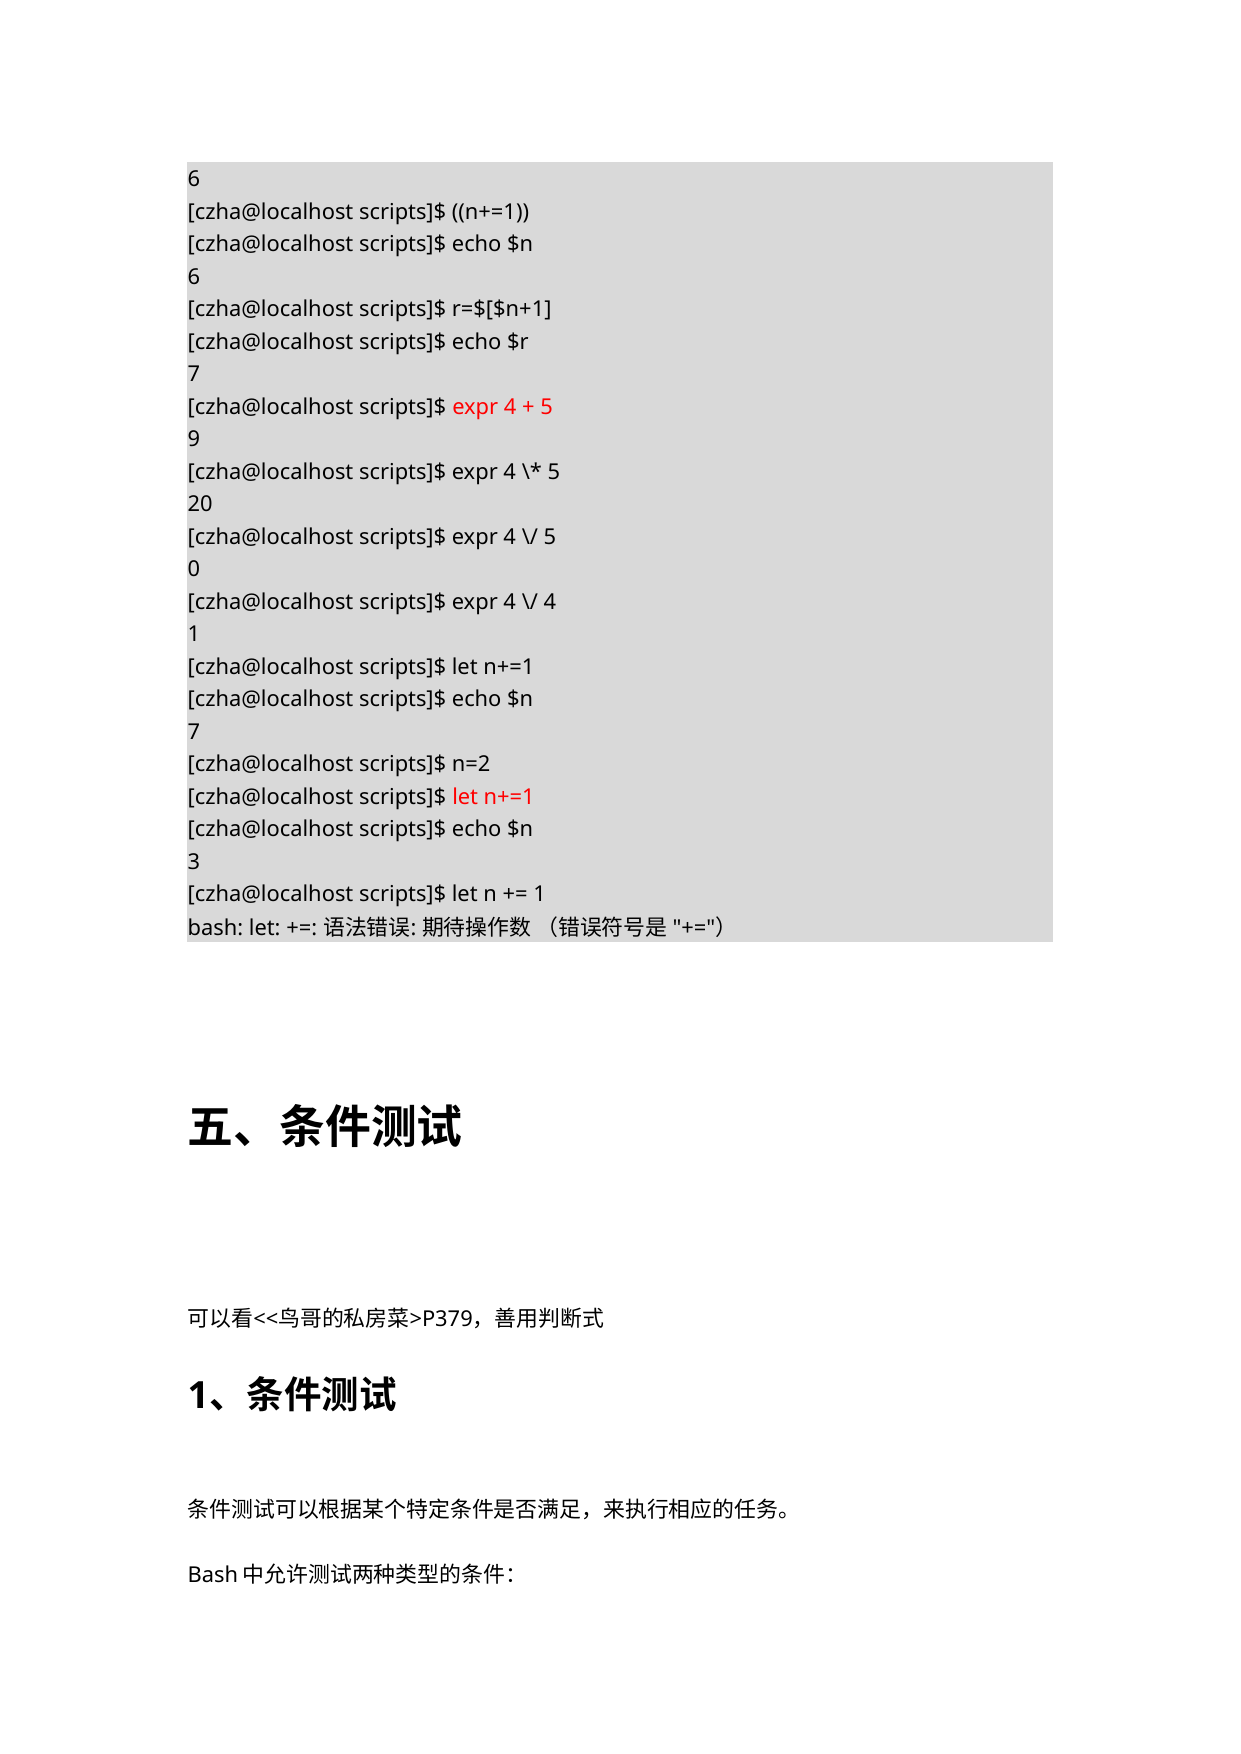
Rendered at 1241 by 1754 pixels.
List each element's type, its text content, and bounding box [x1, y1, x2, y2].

subtitle 五、条件测试 [187, 1075, 1053, 1172]
subtitle 1、条件测试 [187, 1360, 1053, 1425]
text [czha@localhost scripts]$ r=$[$n+1] [187, 292, 1053, 324]
text 7 [187, 714, 1053, 747]
text [czha@localhost scripts]$ expr 4 \/ 4 [187, 584, 1053, 617]
text 20 [187, 487, 1053, 519]
text 可以看<<鸟哥的私房菜>P379，善用判断式 [187, 1300, 1053, 1333]
text 6 [187, 162, 1053, 194]
text [czha@localhost scripts]$ echo $n [187, 682, 1053, 714]
text [czha@localhost scripts]$ let n+=1 [187, 649, 1053, 682]
text [czha@localhost scripts]$ expr 4 \* 5 [187, 454, 1053, 487]
text [czha@localhost scripts]$ echo $n [187, 812, 1053, 844]
text [czha@localhost scripts]$ n=2 [187, 747, 1053, 779]
text bash: let: +=: 语法错误: 期待操作数 （错误符号是 "+="） [187, 909, 1053, 942]
text Bash中允许测试两种类型的条件： [187, 1557, 1053, 1589]
text [czha@localhost scripts]$ let n += 1 [187, 877, 1053, 909]
text [czha@localhost scripts]$ let n+=1 [187, 779, 1053, 812]
text [czha@localhost scripts]$ echo $r [187, 324, 1053, 357]
text [czha@localhost scripts]$ ((n+=1)) [187, 194, 1053, 227]
text [czha@localhost scripts]$ expr 4 \/ 5 [187, 519, 1053, 552]
text 7 [187, 357, 1053, 389]
text 条件测试可以根据某个特定条件是否满足，来执行相应的任务。 [187, 1492, 1053, 1524]
text 9 [187, 422, 1053, 454]
text 6 [187, 259, 1053, 292]
text 1 [187, 617, 1053, 649]
text [czha@localhost scripts]$ echo $n [187, 227, 1053, 259]
text 3 [187, 844, 1053, 877]
text 0 [187, 552, 1053, 584]
text [czha@localhost scripts]$ expr 4 + 5 [187, 389, 1053, 422]
